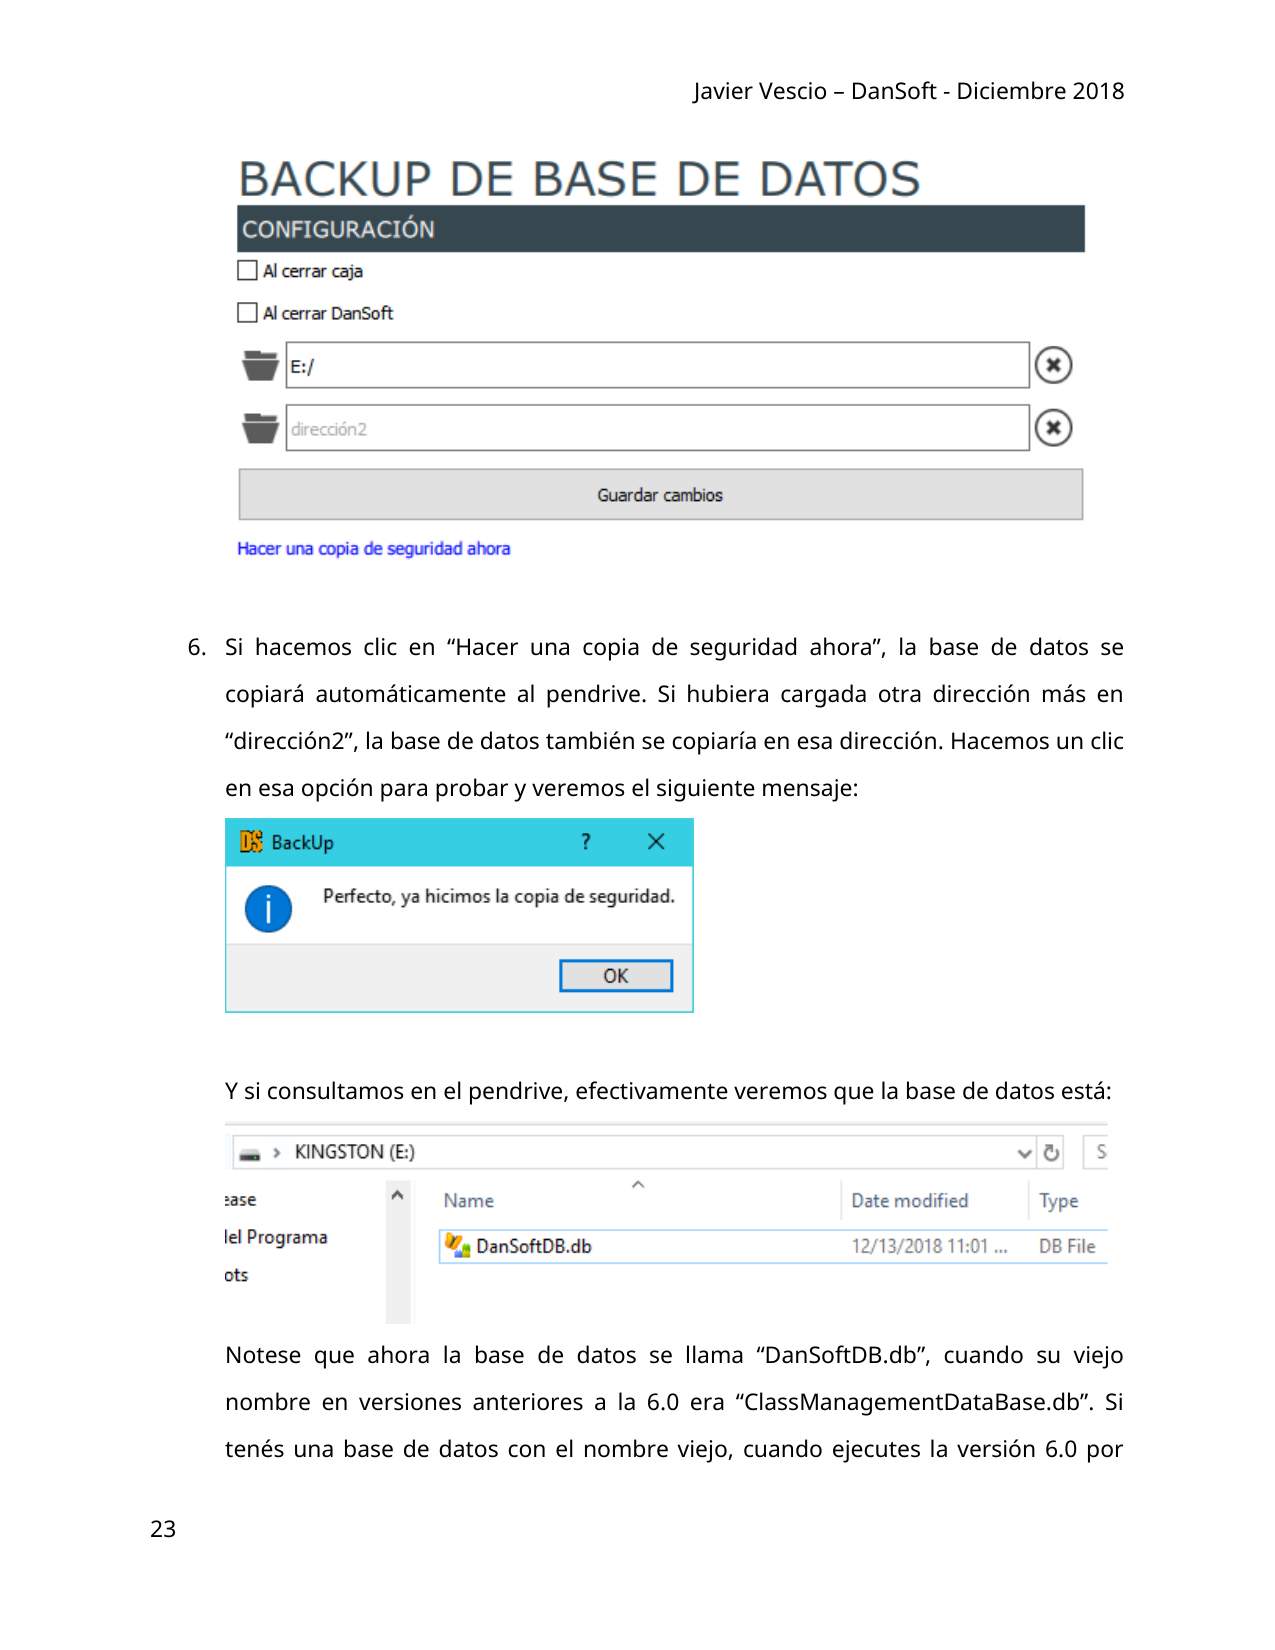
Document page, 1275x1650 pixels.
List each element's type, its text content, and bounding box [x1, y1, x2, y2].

picture [225, 818, 694, 1013]
picture [225, 1121, 1108, 1324]
picture [225, 150, 1104, 569]
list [225, 1339, 1125, 1464]
list Y si consultamos en el pendrive, efectivamente veremos que la base de datos está: [225, 1075, 1125, 1106]
list Si hacemos clic en “Hacer una copia de seguridad ahora”, la base de datos se copiará automáticamente al pendrive. Si hubiera cargada otra dirección más en “dirección2”, la base de datos también se copiaría en esa dirección. Hacemos un clic en esa opción para probar y veremos el siguiente mensaje: [187, 631, 1125, 803]
